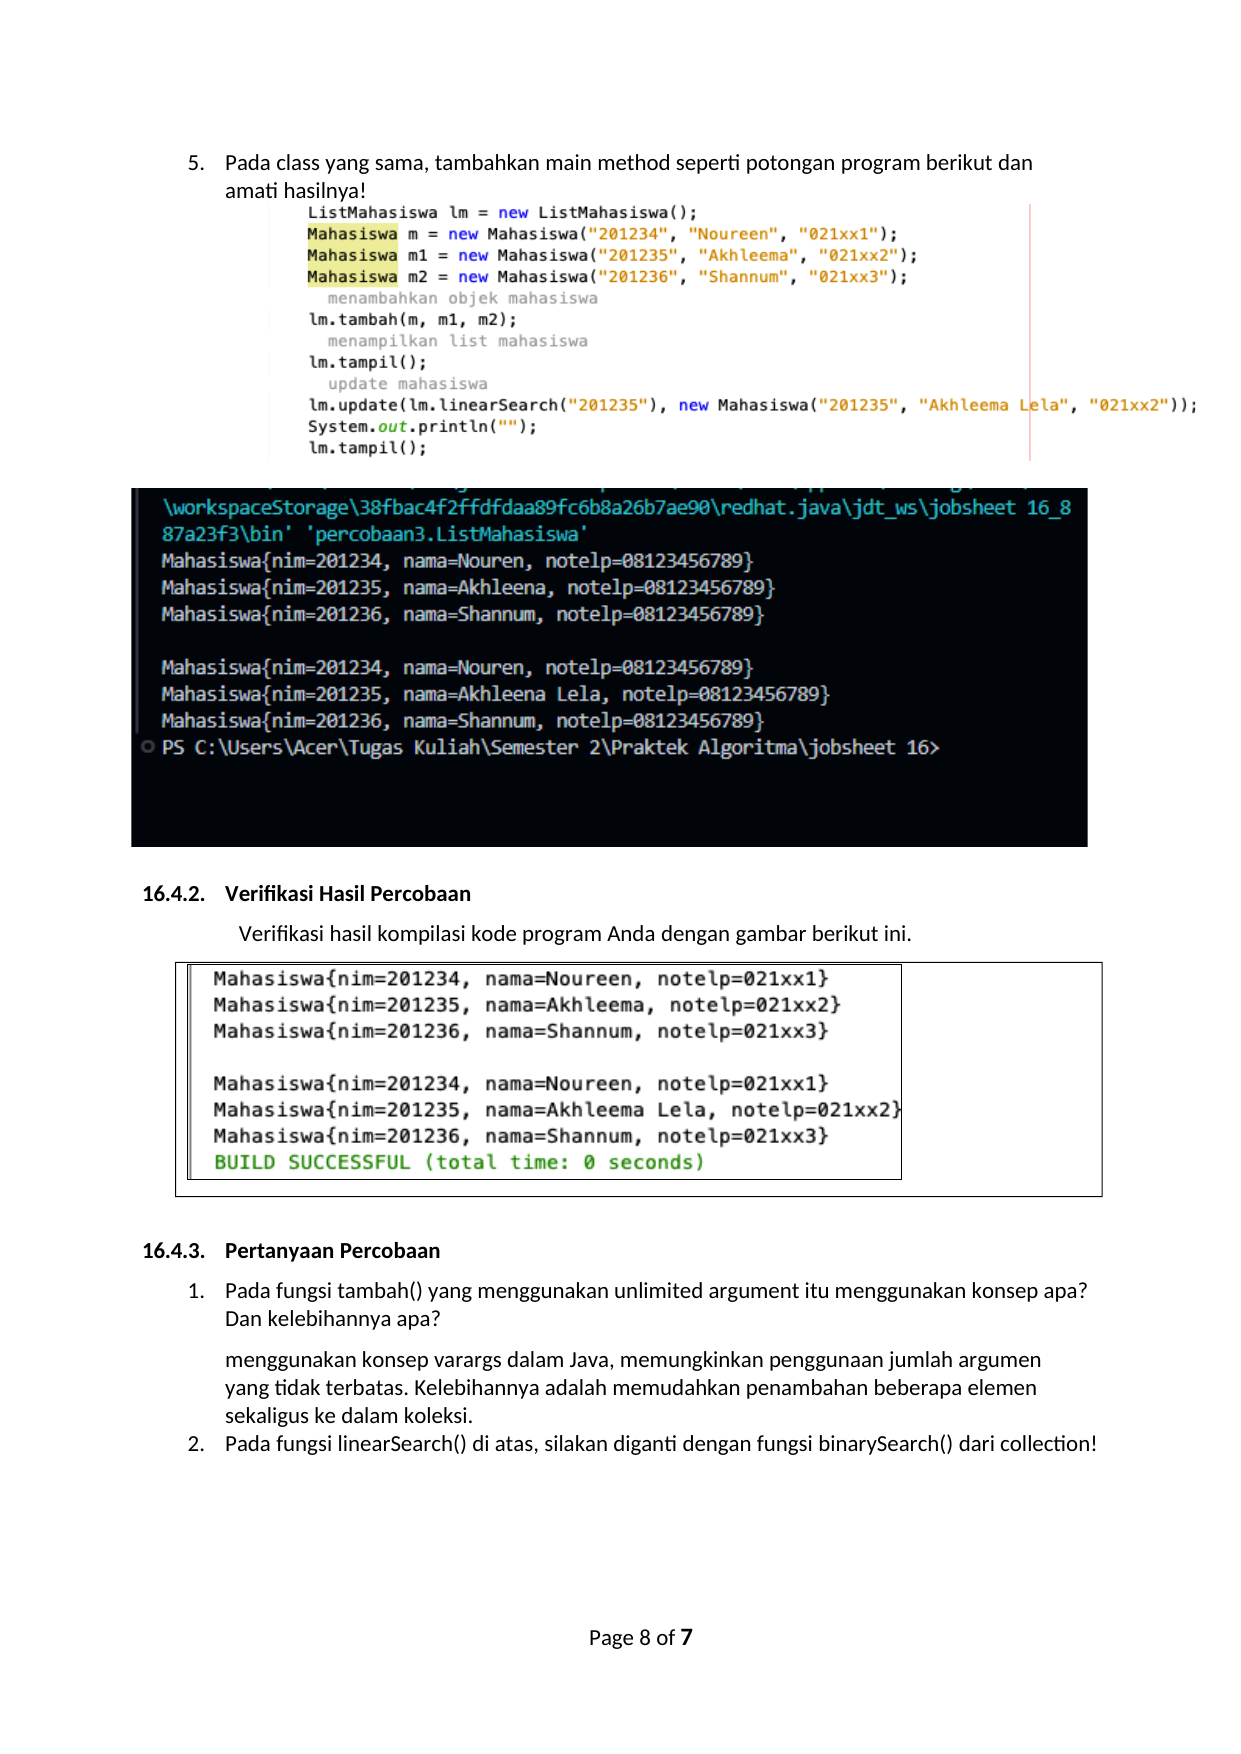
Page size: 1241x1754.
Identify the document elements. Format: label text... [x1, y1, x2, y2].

list menggunakan konsep varargs dalam Java, memungkinkan penggunaan jumlah argumen yang tidak terbatas. Kelebihannya adalah memudahkan penambahan beberapa elemen sekaligus ke dalam koleksi. [225, 1345, 1090, 1429]
picture [268, 204, 1196, 461]
list Pada fungsi tambah() yang menggunakan unlimited argument itu menggunakan konsep apa? Dan kelebihannya apa? [187, 1277, 1090, 1333]
list Pada class yang sama, tambahkan main method seperti potongan program berikut dan amati hasilnya! [187, 148, 1091, 204]
subtitle Verifikasi Hasil Percobaan [142, 879, 1207, 907]
picture [131, 488, 1088, 847]
subtitle Pertanyaan Percobaan [142, 1236, 1207, 1264]
picture [188, 965, 901, 1179]
list Pada fungsi linearSearch() di atas, silakan diganti dengan fungsi binarySearch() dari collection! [187, 1429, 1207, 1457]
text Verifikasi hasil kompilasi kode program Anda dengan gambar berikut ini. [239, 919, 1207, 948]
